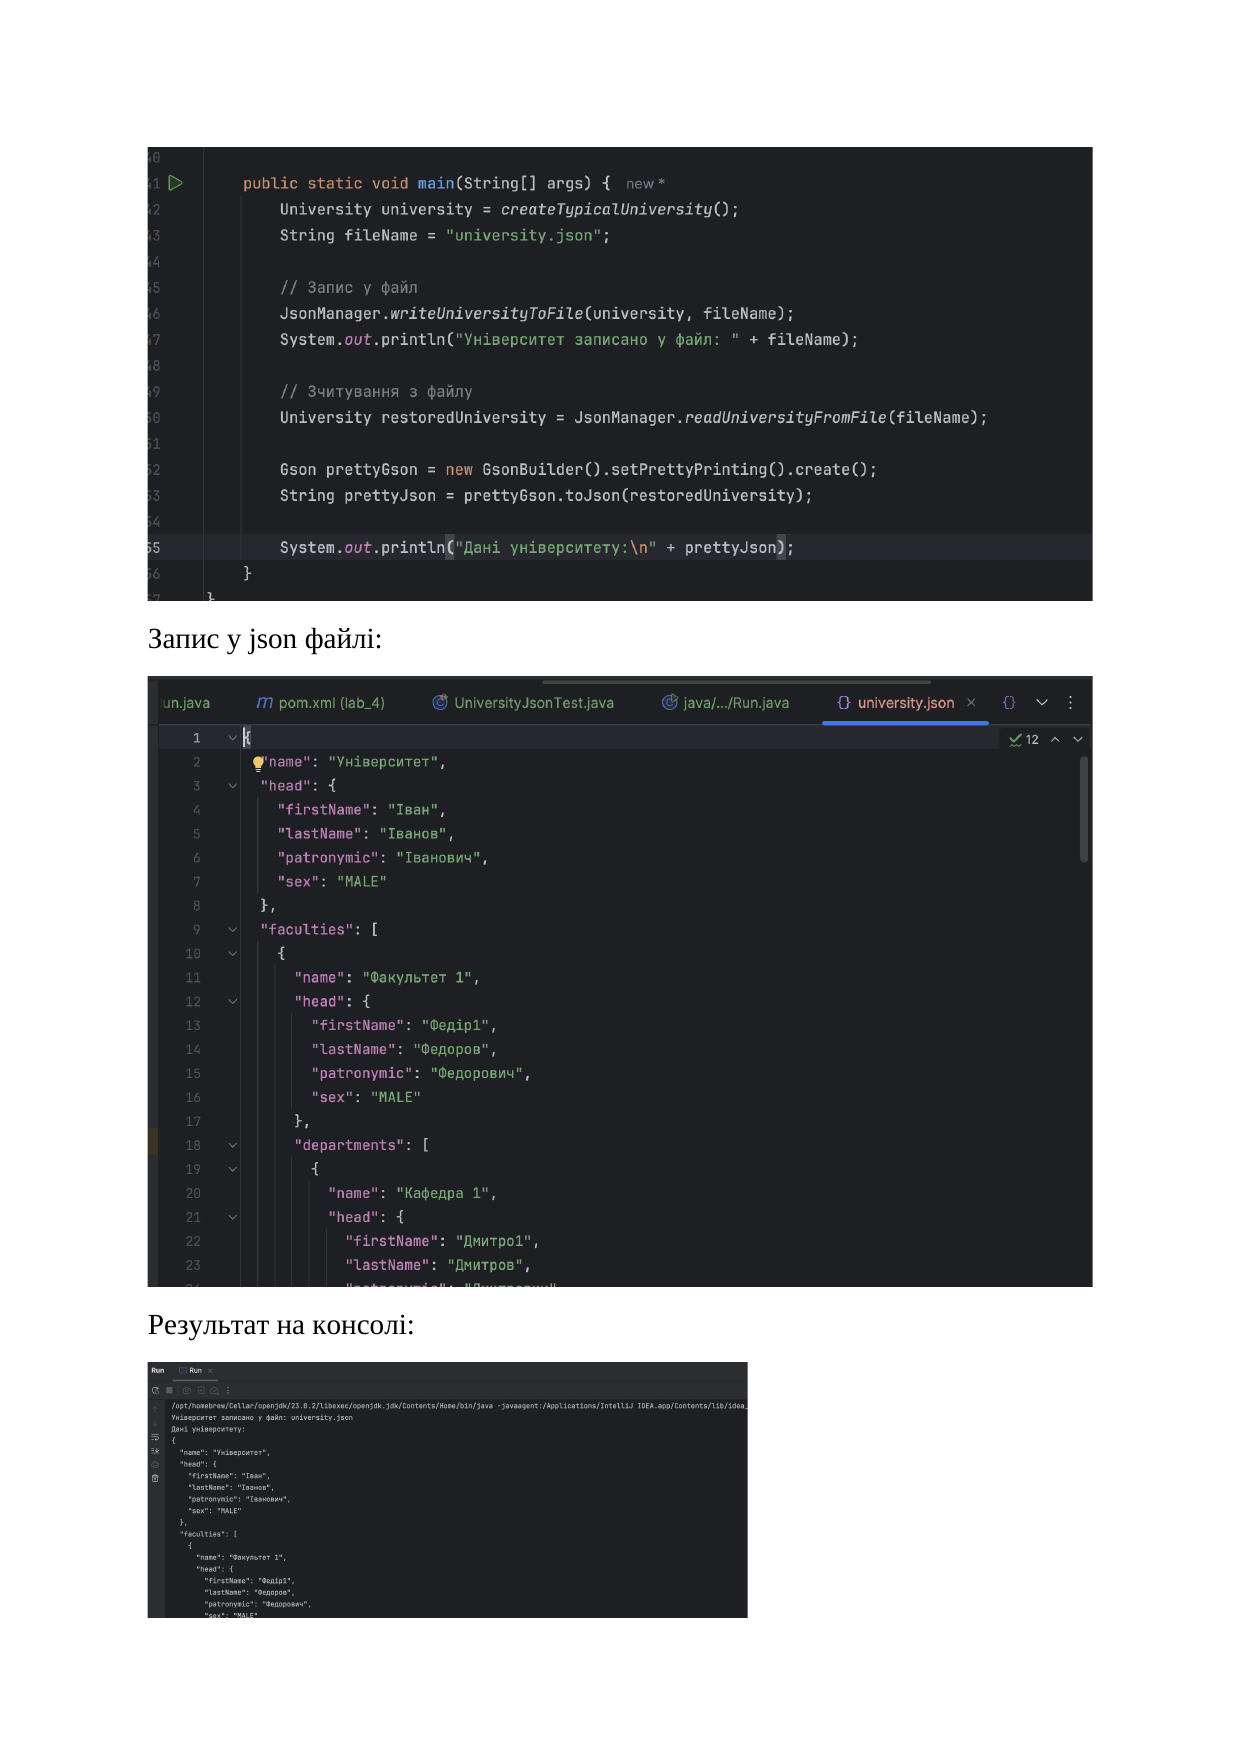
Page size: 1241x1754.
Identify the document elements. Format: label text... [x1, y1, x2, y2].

picture [147, 676, 1093, 1287]
picture [147, 147, 1093, 601]
picture [147, 1362, 748, 1618]
text Запис у json файлі: [148, 621, 1093, 654]
text Результат на консолі: [148, 1307, 1093, 1341]
